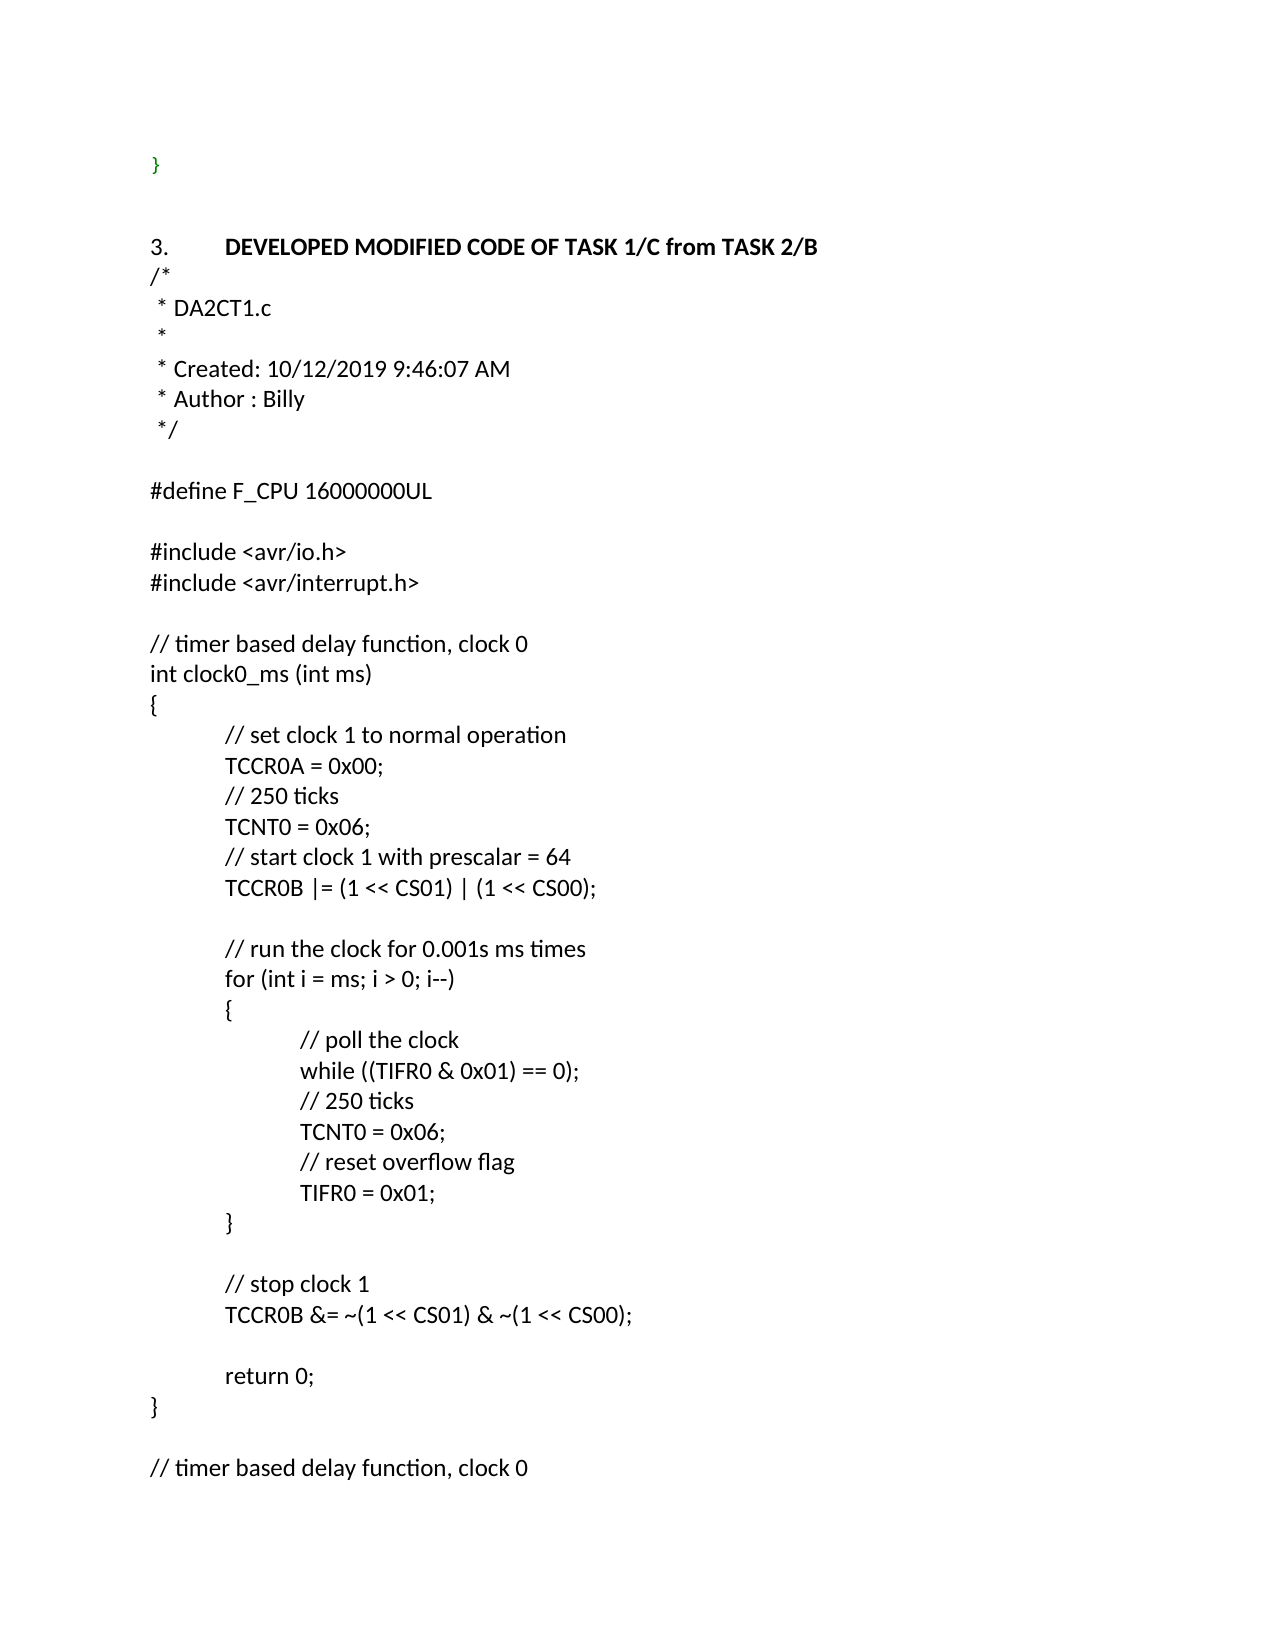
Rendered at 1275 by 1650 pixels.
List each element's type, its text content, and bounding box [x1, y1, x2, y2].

text TCCR0B |= (1 << CS01) | (1 << CS00); [150, 872, 1125, 902]
text // reset overflow flag [150, 1147, 1125, 1177]
text TCNT0 = 0x06; [150, 811, 1125, 841]
text * Created: 10/12/2019 9:46:07 AM [150, 353, 1125, 383]
text // timer based delay function, clock 0 [150, 1452, 1125, 1482]
text */ [150, 414, 1125, 444]
text // 250 ticks [150, 780, 1125, 811]
text TIFR0 = 0x01; [150, 1177, 1125, 1208]
text } [150, 1391, 1125, 1421]
text } [150, 1208, 1125, 1238]
text { [150, 994, 1125, 1024]
text // poll the clock [150, 1024, 1125, 1055]
text { [150, 689, 1125, 719]
text // set clock 1 to normal operation [150, 719, 1125, 750]
text for (int i = ms; i > 0; i--) [150, 963, 1125, 994]
text // start clock 1 with prescalar = 64 [150, 841, 1125, 872]
text // timer based delay function, clock 0 [150, 628, 1125, 658]
text * DA2CT1.c [150, 292, 1125, 322]
text #define F_CPU 16000000UL [150, 475, 1125, 506]
text TCCR0A = 0x00; [150, 750, 1125, 780]
text } [150, 150, 1125, 177]
text TCCR0B &= ~(1 << CS01) & ~(1 << CS00); [150, 1299, 1125, 1330]
text // 250 ticks [150, 1086, 1125, 1116]
text #include <avr/interrupt.h> [150, 567, 1125, 597]
text // stop clock 1 [150, 1269, 1125, 1299]
text int clock0_ms (int ms) [150, 658, 1125, 689]
text * [150, 322, 1125, 353]
text // run the clock for 0.001s ms times [150, 933, 1125, 963]
text #include <avr/io.h> [150, 536, 1125, 567]
list DEVELOPED MODIFIED CODE OF TASK 1/C from TASK 2/B [150, 231, 1125, 261]
text * Author : Billy [150, 383, 1125, 414]
text return 0; [150, 1360, 1125, 1391]
text TCNT0 = 0x06; [150, 1116, 1125, 1147]
text while ((TIFR0 & 0x01) == 0); [150, 1055, 1125, 1086]
text /* [150, 261, 1125, 292]
